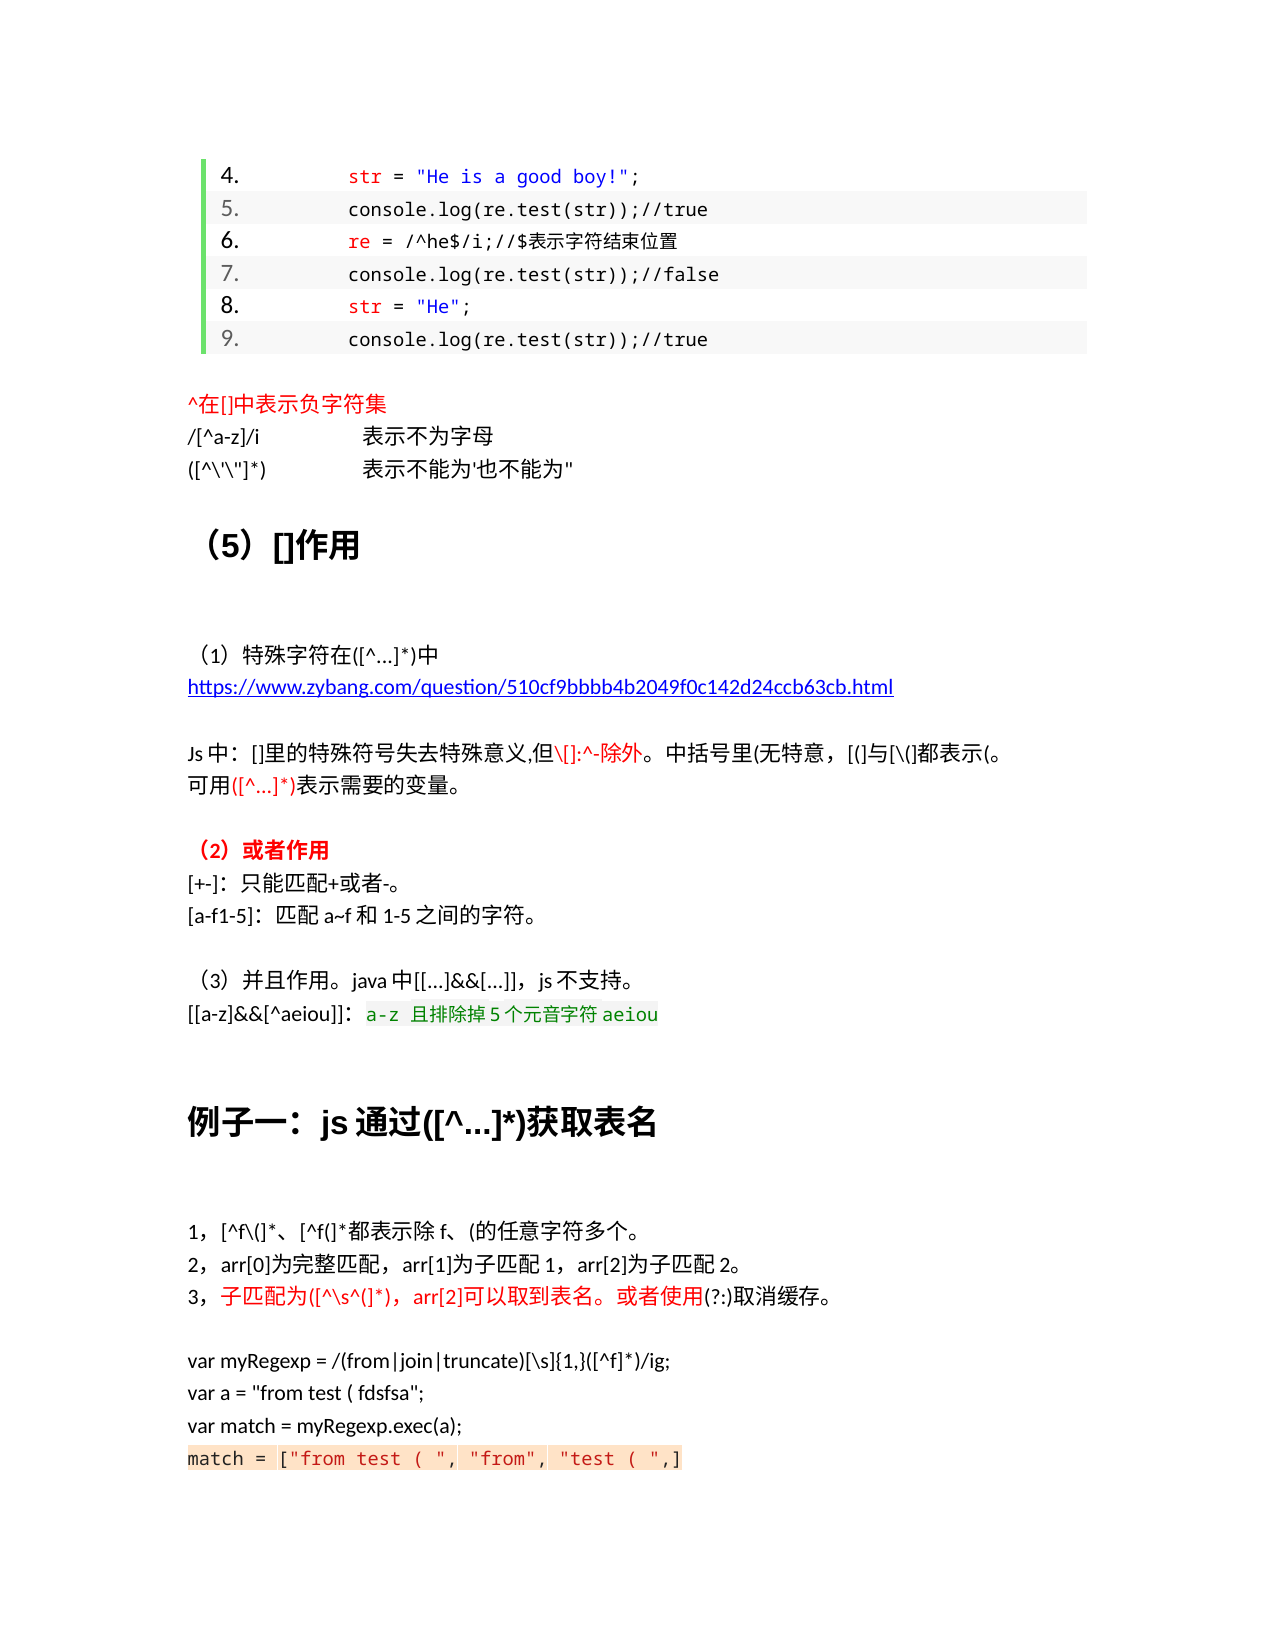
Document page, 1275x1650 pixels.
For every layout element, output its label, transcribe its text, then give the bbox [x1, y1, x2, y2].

list console.log(re.test(str));//true [206, 191, 1087, 224]
list var match = myRegexp.exec(a); [187, 1409, 1087, 1441]
list 或者作用 [187, 833, 1087, 865]
text 3，子匹配为([^\s^(]*)，arr[2]可以取到表名。或者使用(?:)取消缓存。 [187, 1279, 1087, 1311]
list var a = "from test ( fdsfsa"; [187, 1376, 1087, 1409]
text 1，[^f\(]*、[^f(]*都表示除f、(的任意字符多个。 [187, 1214, 1087, 1246]
subtitle （5）[]作用 [187, 511, 1087, 576]
list [+-]：只能匹配+或者-。 [187, 865, 1087, 898]
text 可用([^...]*)表示需要的变量。 [187, 768, 1087, 800]
text （1）特殊字符在([^...]*)中 [187, 638, 1087, 670]
text Js中：[]里的特殊符号失去特殊意义,但\[]:^-除外。中括号里(无特意，[(]与[\(]都表示(。 [187, 735, 1087, 768]
text /[^a-z]/i 表示不为字母 [187, 419, 1087, 451]
list console.log(re.test(str));//false [206, 256, 1087, 289]
text [[a-z]&&[^aeiou]]：a-z 且排除掉5个元音字符aeiou [187, 995, 1087, 1028]
list str = "He is a good boy!"; [206, 159, 1087, 191]
list console.log(re.test(str));//true [206, 321, 1087, 354]
text 2，arr[0]为完整匹配，arr[1]为子匹配1，arr[2]为子匹配2。 [187, 1246, 1087, 1279]
subtitle 例子一：js通过([^...]*)获取表名 [187, 1087, 1087, 1152]
list [a-f1-5]：匹配a~f和1-5之间的字符。 [187, 898, 1087, 930]
list re = /^he$/i;//$表示字符结束位置 [206, 224, 1087, 256]
text https://www.zybang.com/question/510cf9bbbb4b2049f0c142d24ccb63cb.html [187, 670, 1087, 703]
text ^在[]中表示负字符集 [187, 386, 1087, 419]
text ([^\'\"]*) 表示不能为'也不能为" [187, 451, 1087, 484]
text （3）并且作用。java中[[...]&&[...]]，js不支持。 [187, 963, 1087, 995]
list var myRegexp = /(from|join|truncate)[\s]{1,}([^f]*)/ig; [187, 1344, 1087, 1376]
list str = "He"; [206, 289, 1087, 321]
list match = ["from test ( ", "from", "test ( ",] [187, 1441, 1087, 1474]
